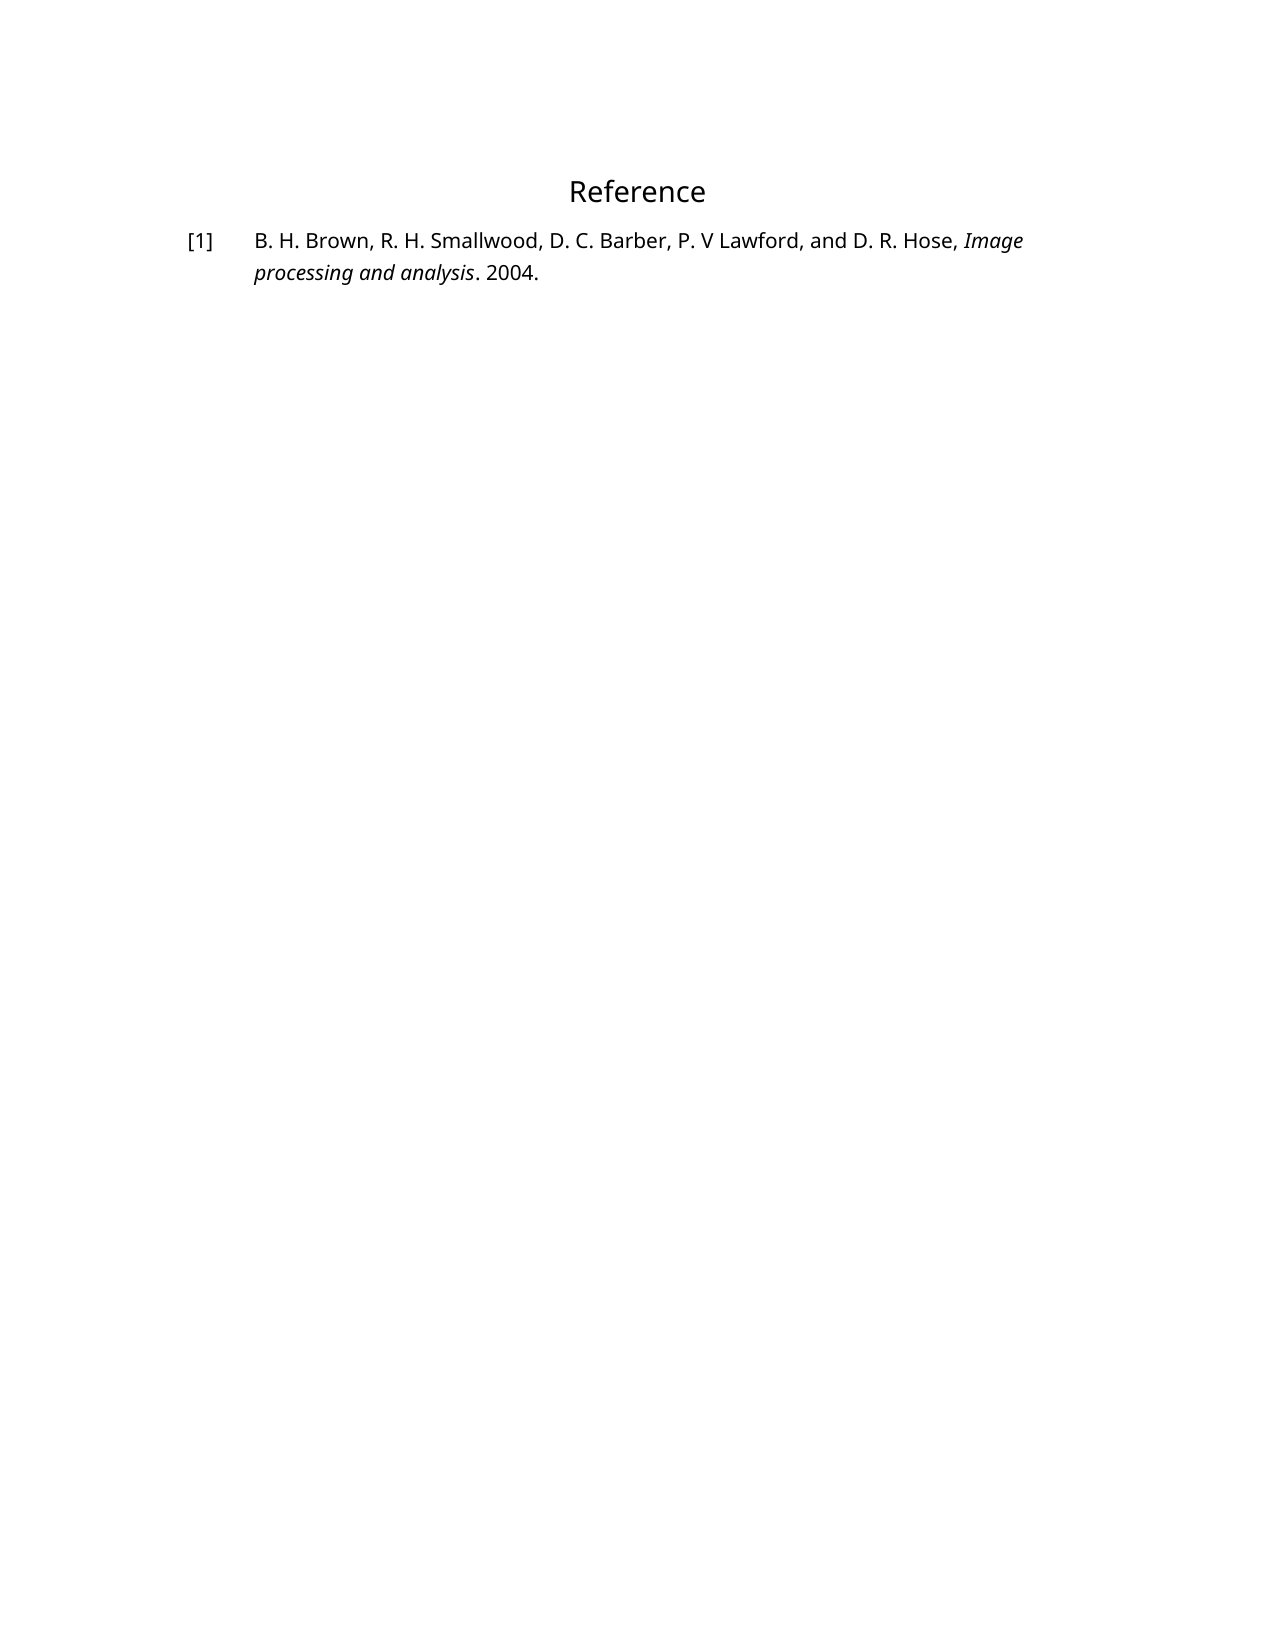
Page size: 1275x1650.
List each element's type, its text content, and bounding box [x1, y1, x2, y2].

text [1] B. H. Brown, R. H. Smallwood, D. C. Barber, P. V Lawford, and D. R. Hose, Image processing and analysis. 2004. [187, 224, 1087, 289]
text Reference [187, 159, 1087, 224]
